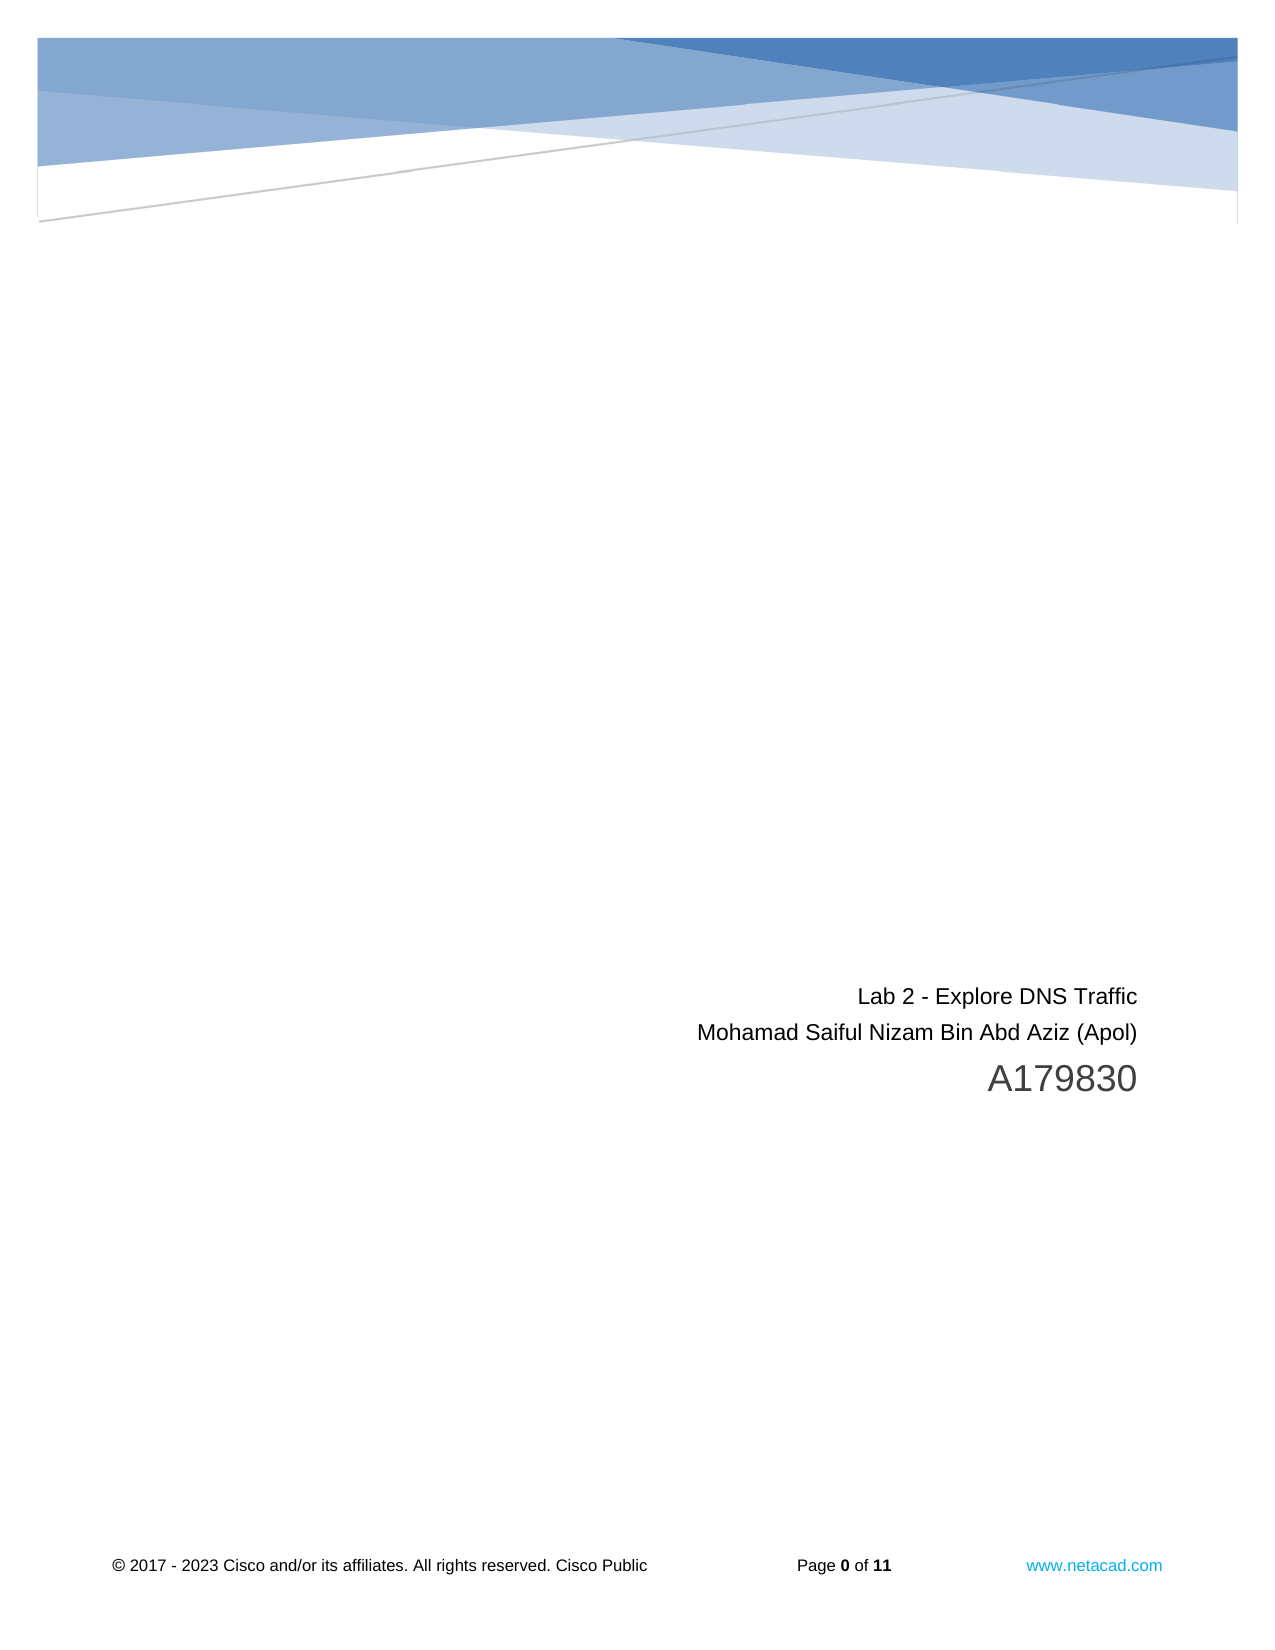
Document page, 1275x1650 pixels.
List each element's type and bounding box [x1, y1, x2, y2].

picture [37, 37, 1238, 238]
